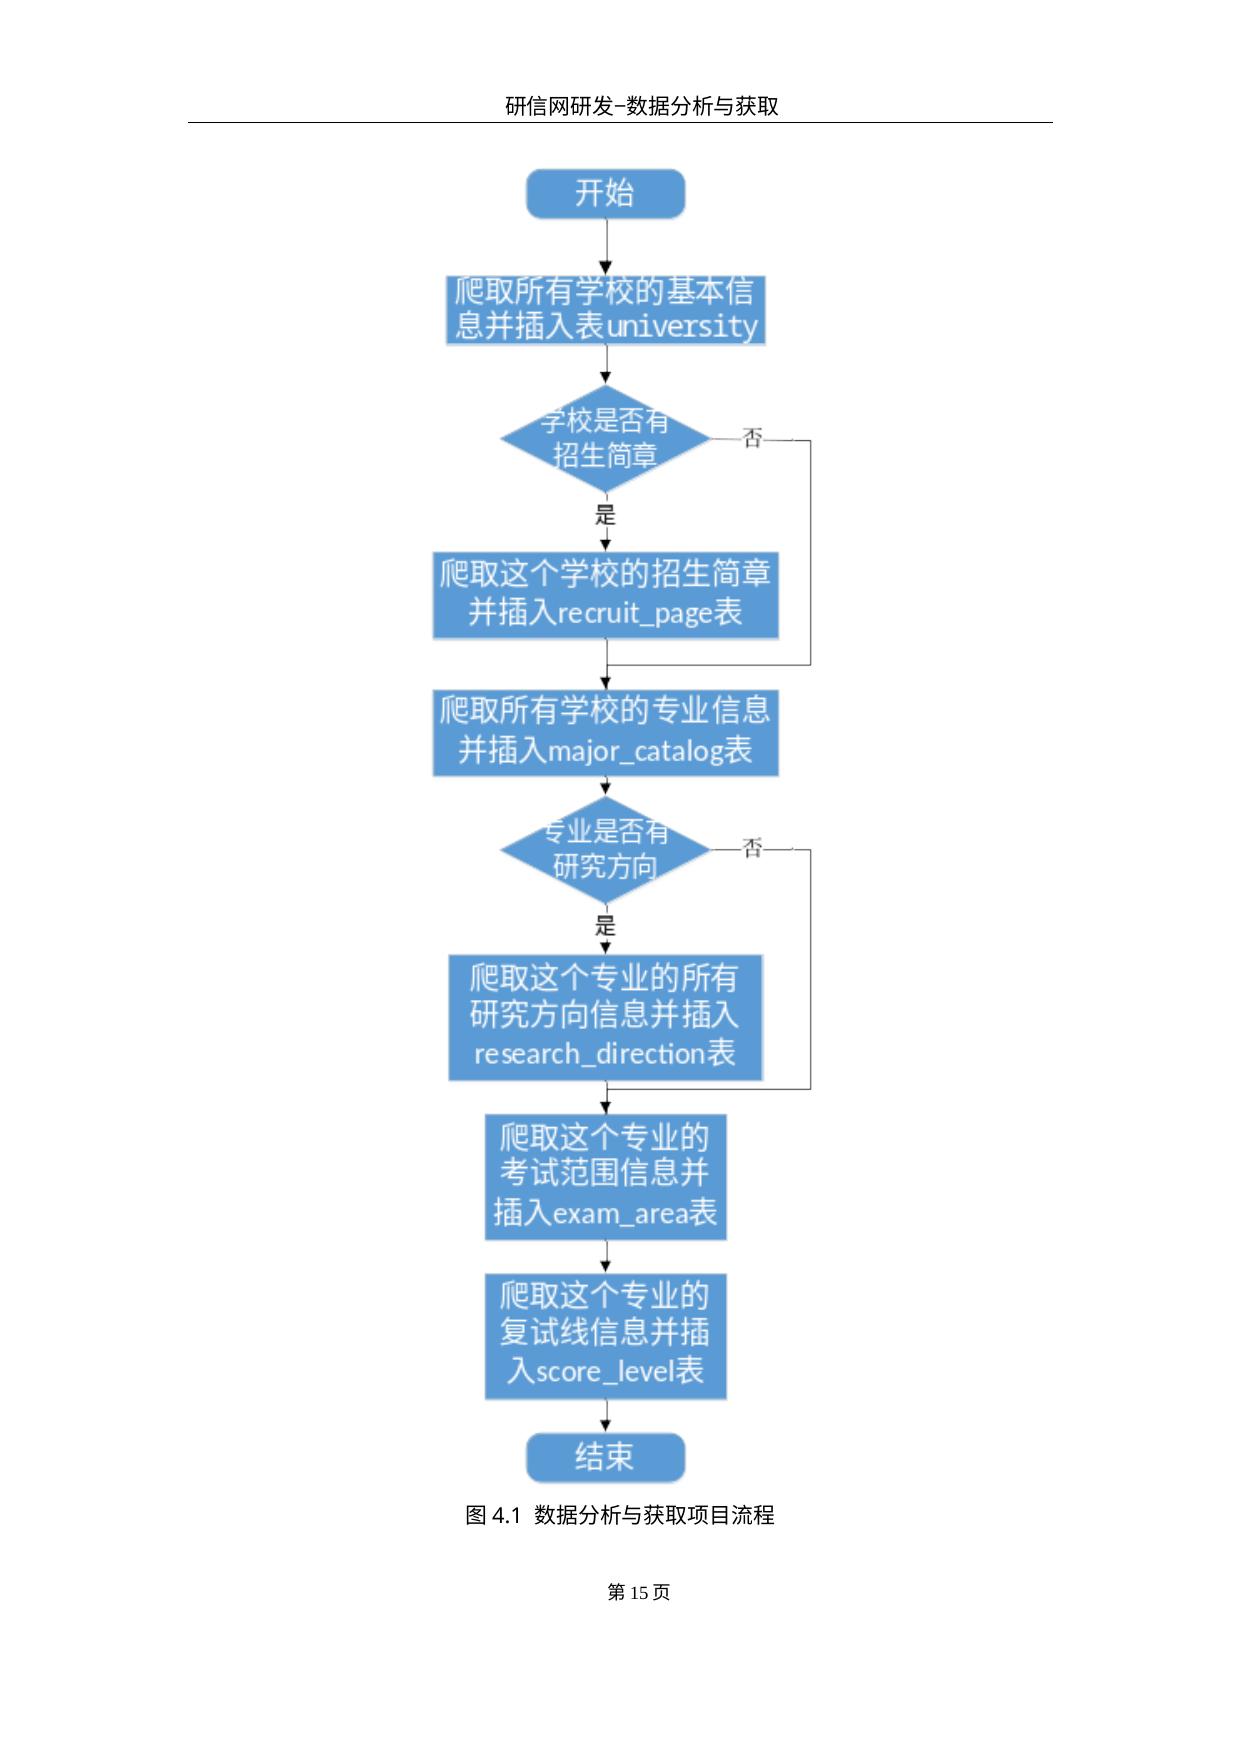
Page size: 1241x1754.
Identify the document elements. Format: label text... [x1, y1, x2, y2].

text 图4.1 数据分析与获取项目流程 [187, 1497, 1053, 1530]
